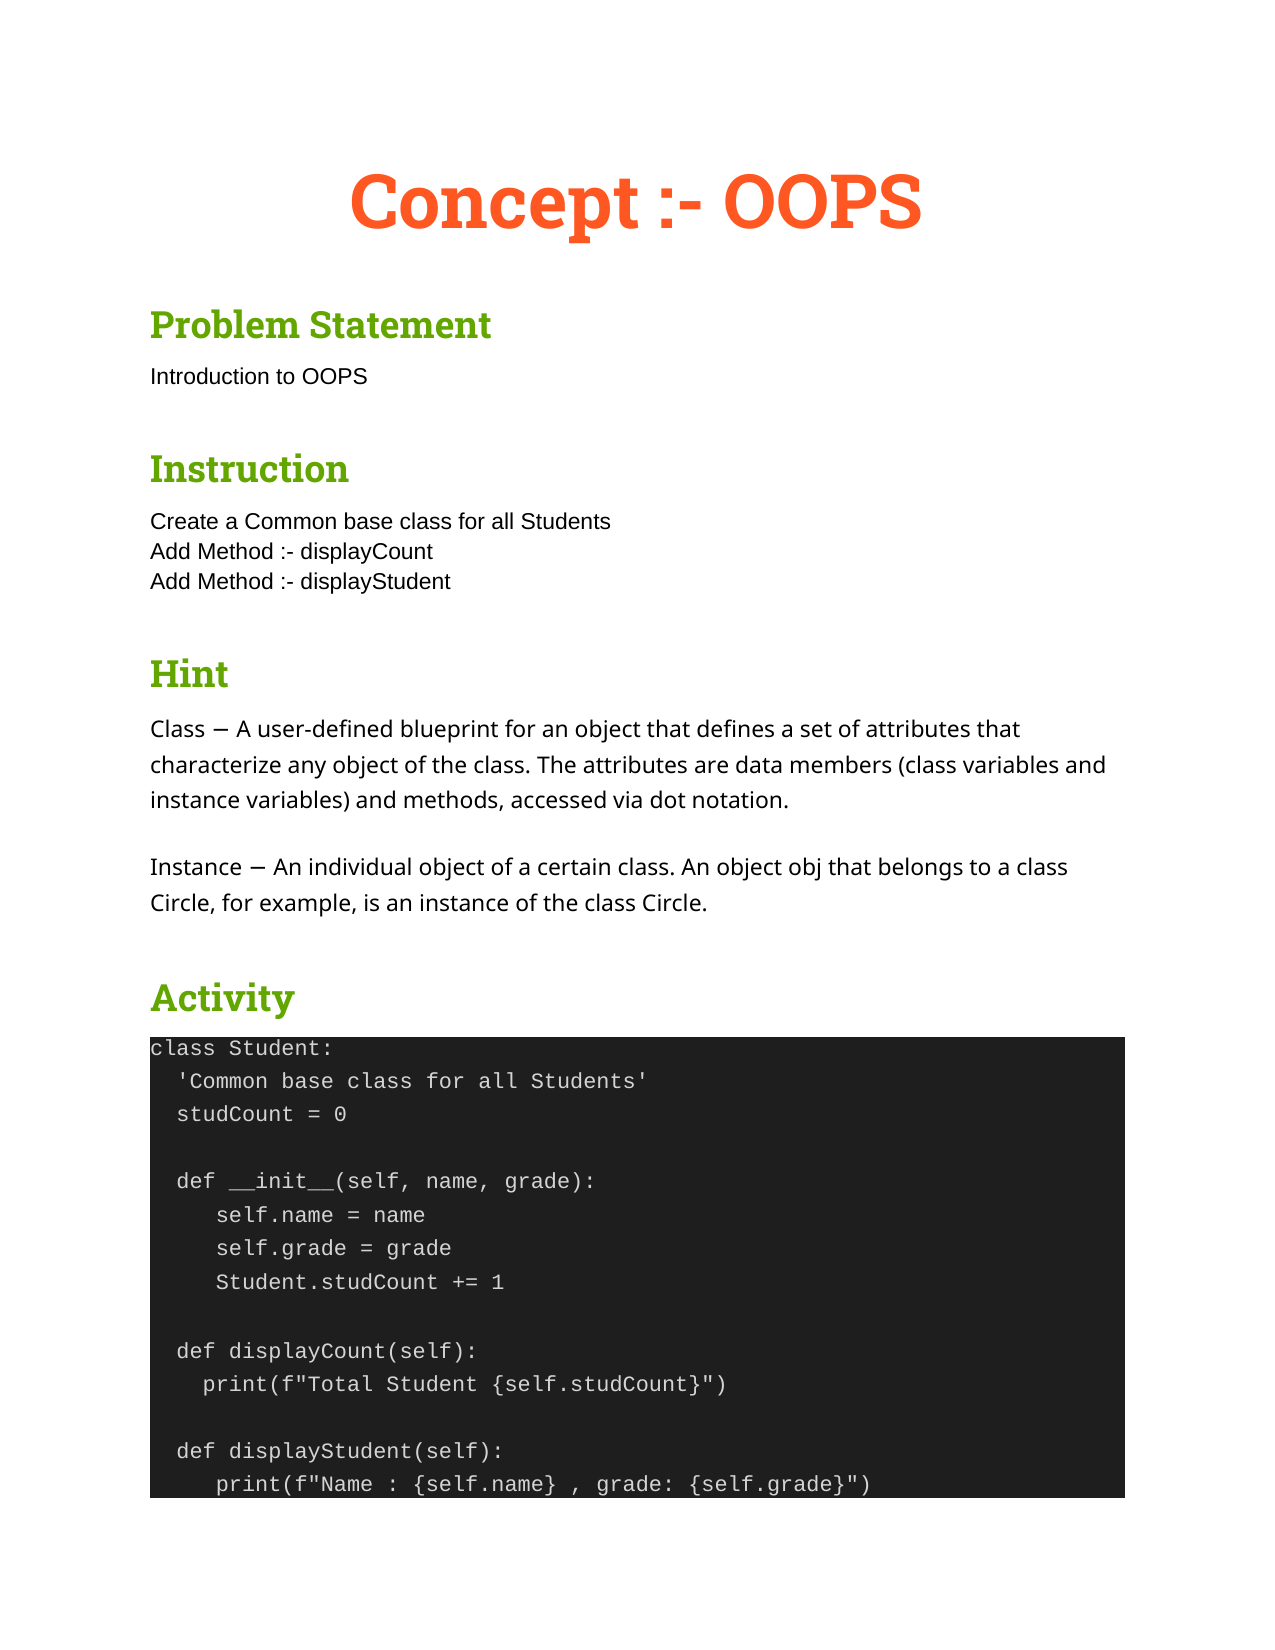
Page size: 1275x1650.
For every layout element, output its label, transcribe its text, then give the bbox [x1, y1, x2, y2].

subtitle Hint [150, 648, 1125, 698]
text def displayCount(self): [150, 1340, 1125, 1364]
text 'Common base class for all Students' [150, 1070, 1125, 1095]
text Introduction to OOPS [150, 363, 1125, 389]
text print(f"Name : {self.name} , grade: {self.grade}") [150, 1473, 1125, 1498]
text Student.studCount += 1 [150, 1271, 1125, 1296]
text def __init__(self, name, grade): [150, 1171, 1125, 1195]
text Add Method :- displayCount [150, 538, 1125, 564]
text self.name = name [150, 1204, 1125, 1229]
text Add Method :- displayStudent [150, 568, 1125, 594]
title Concept :- OOPS [148, 150, 1125, 249]
subtitle Problem Statement [150, 299, 1125, 348]
text def displayStudent(self): [150, 1440, 1125, 1465]
text print(f"Total Student {self.studCount}") [150, 1373, 1125, 1398]
text self.grade = grade [150, 1237, 1125, 1262]
text studCount = 0 [150, 1104, 1125, 1128]
text Class − A user-defined blueprint for an object that defines a set of attributes that characterize any object of the class. The attributes are data members (class variables and instance variables) and methods, accessed via dot notation. [150, 713, 1125, 816]
text Instance − An individual object of a certain class. An object obj that belongs to a class Circle, for example, is an instance of the class Circle. [150, 851, 1125, 918]
text Create a Common base class for all Students [150, 508, 1125, 534]
text class Student: [150, 1037, 1125, 1062]
subtitle Activity [150, 972, 1125, 1022]
subtitle Instruction [150, 443, 1125, 493]
